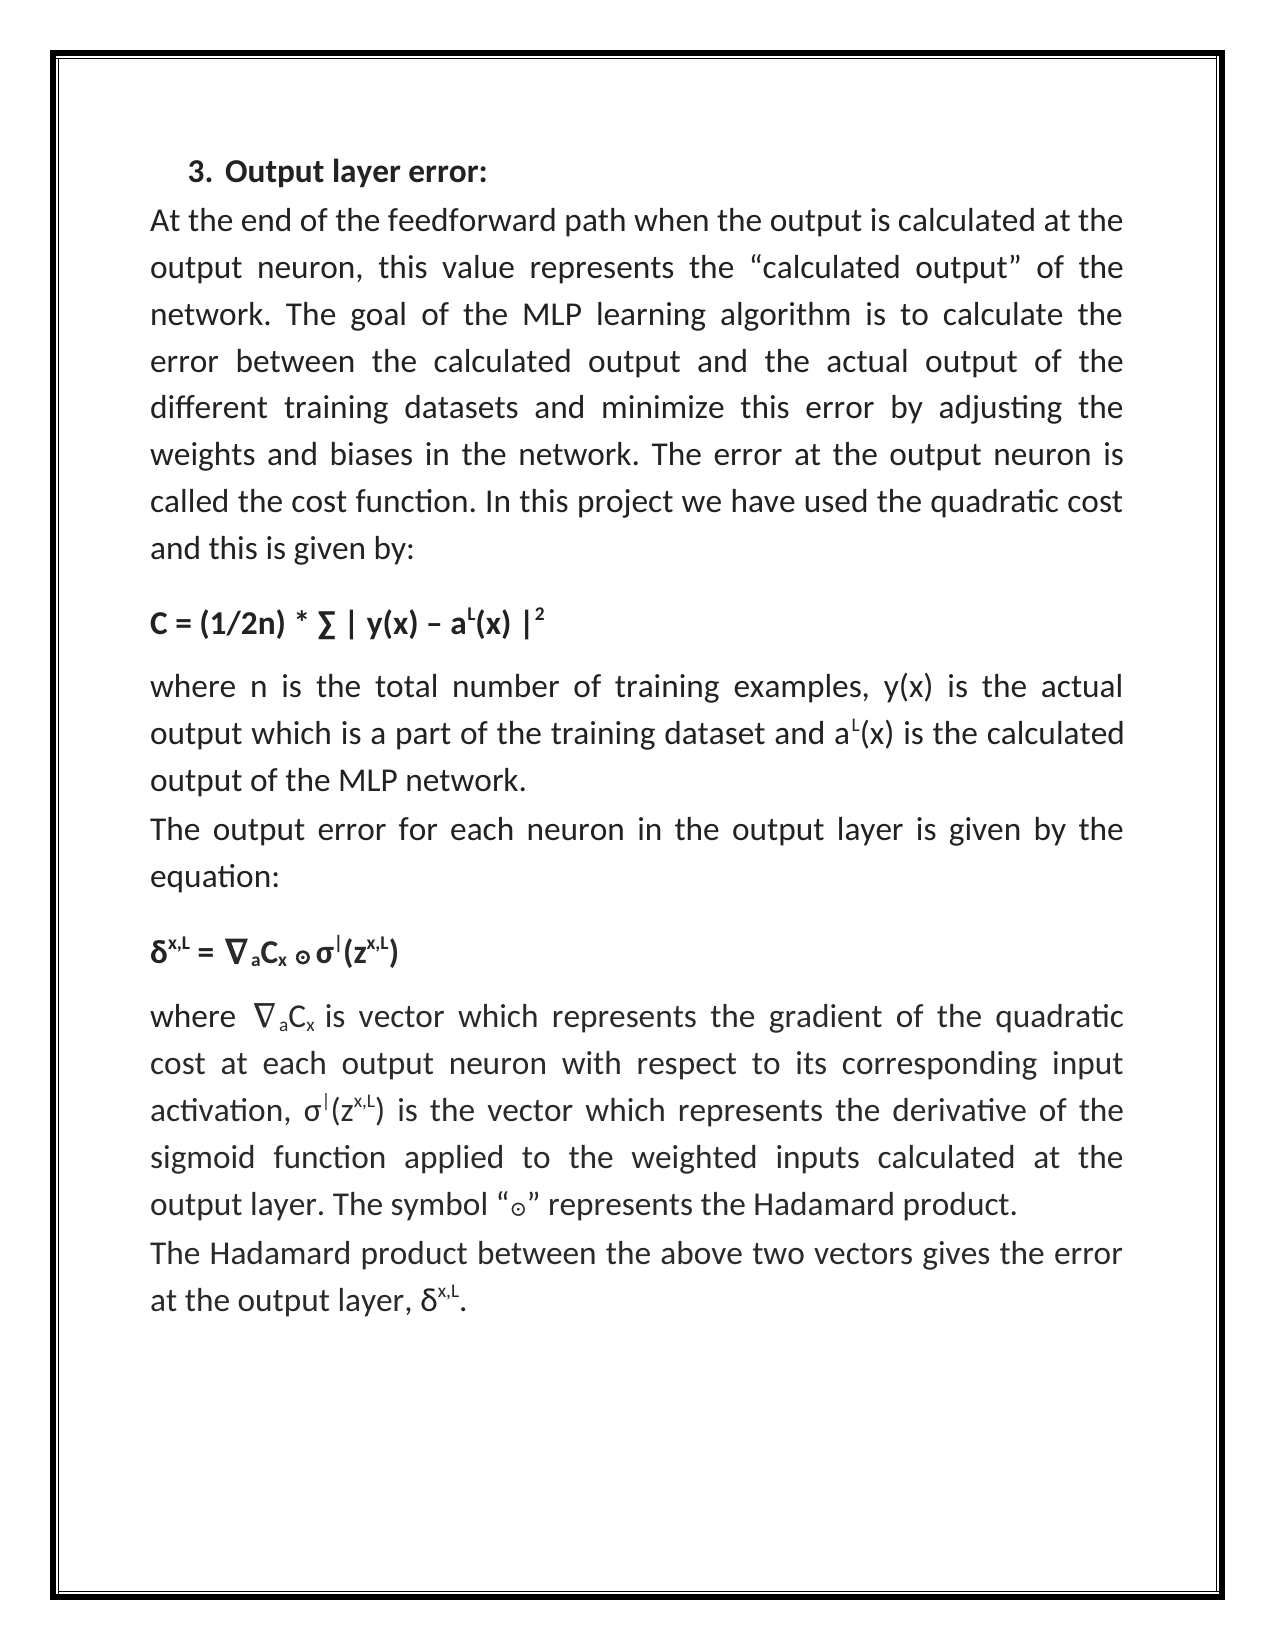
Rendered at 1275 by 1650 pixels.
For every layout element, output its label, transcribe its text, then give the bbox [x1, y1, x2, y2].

text The output error for each neuron in the output layer is given by the equation: [150, 808, 1125, 896]
text where n is the total number of training examples, y(x) is the actual output which is a part of the training dataset and aL(x) is the calculated output of the MLP network. [150, 665, 1125, 799]
text δx,L = ∇aCx ⊙ σ|(zx,L) [251, 930, 1125, 971]
list Output layer error: [187, 150, 1125, 191]
text where ∇aCx is vector which represents the gradient of the quadratic cost at each output neuron with respect to its corresponding input activation, σ|(zx,L) is the vector which represents the derivative of the sigmoid function applied to the weighted inputs calculated at the output layer. The symbol “⊙” represents the Hadamard product. [150, 1176, 1125, 1223]
text where ∇aCx is vector which represents the gradient of the quadratic cost at each output neuron with respect to its corresponding input activation, σ|(zx,L) is the vector which represents the derivative of the sigmoid function applied to the weighted inputs calculated at the output layer. The symbol “⊙” represents the Hadamard product. [150, 1083, 1125, 1136]
text where ∇aCx is vector which represents the gradient of the quadratic cost at each output neuron with respect to its corresponding input activation, σ|(zx,L) is the vector which represents the derivative of the sigmoid function applied to the weighted inputs calculated at the output layer. The symbol “⊙” represents the Hadamard product. [150, 995, 1125, 1042]
text δx,L = ∇aCx ⊙ σ|(zx,L) [150, 930, 251, 971]
text At the end of the feedforward path when the output is calculated at the output neuron, this value represents the “calculated output” of the network. The goal of the MLP learning algorithm is to calculate the error between the calculated output and the actual output of the different training datasets and minimize this error by adjusting the weights and biases in the network. The error at the output neuron is called the cost function. In this project we have used the quadratic cost and this is given by: [150, 199, 1125, 567]
text The Hadamard product between the above two vectors gives the error at the output layer, δx,L. [150, 1272, 1125, 1319]
text C = (1/2n) * ∑ | y(x) – aL(x) |2 [150, 602, 1125, 642]
